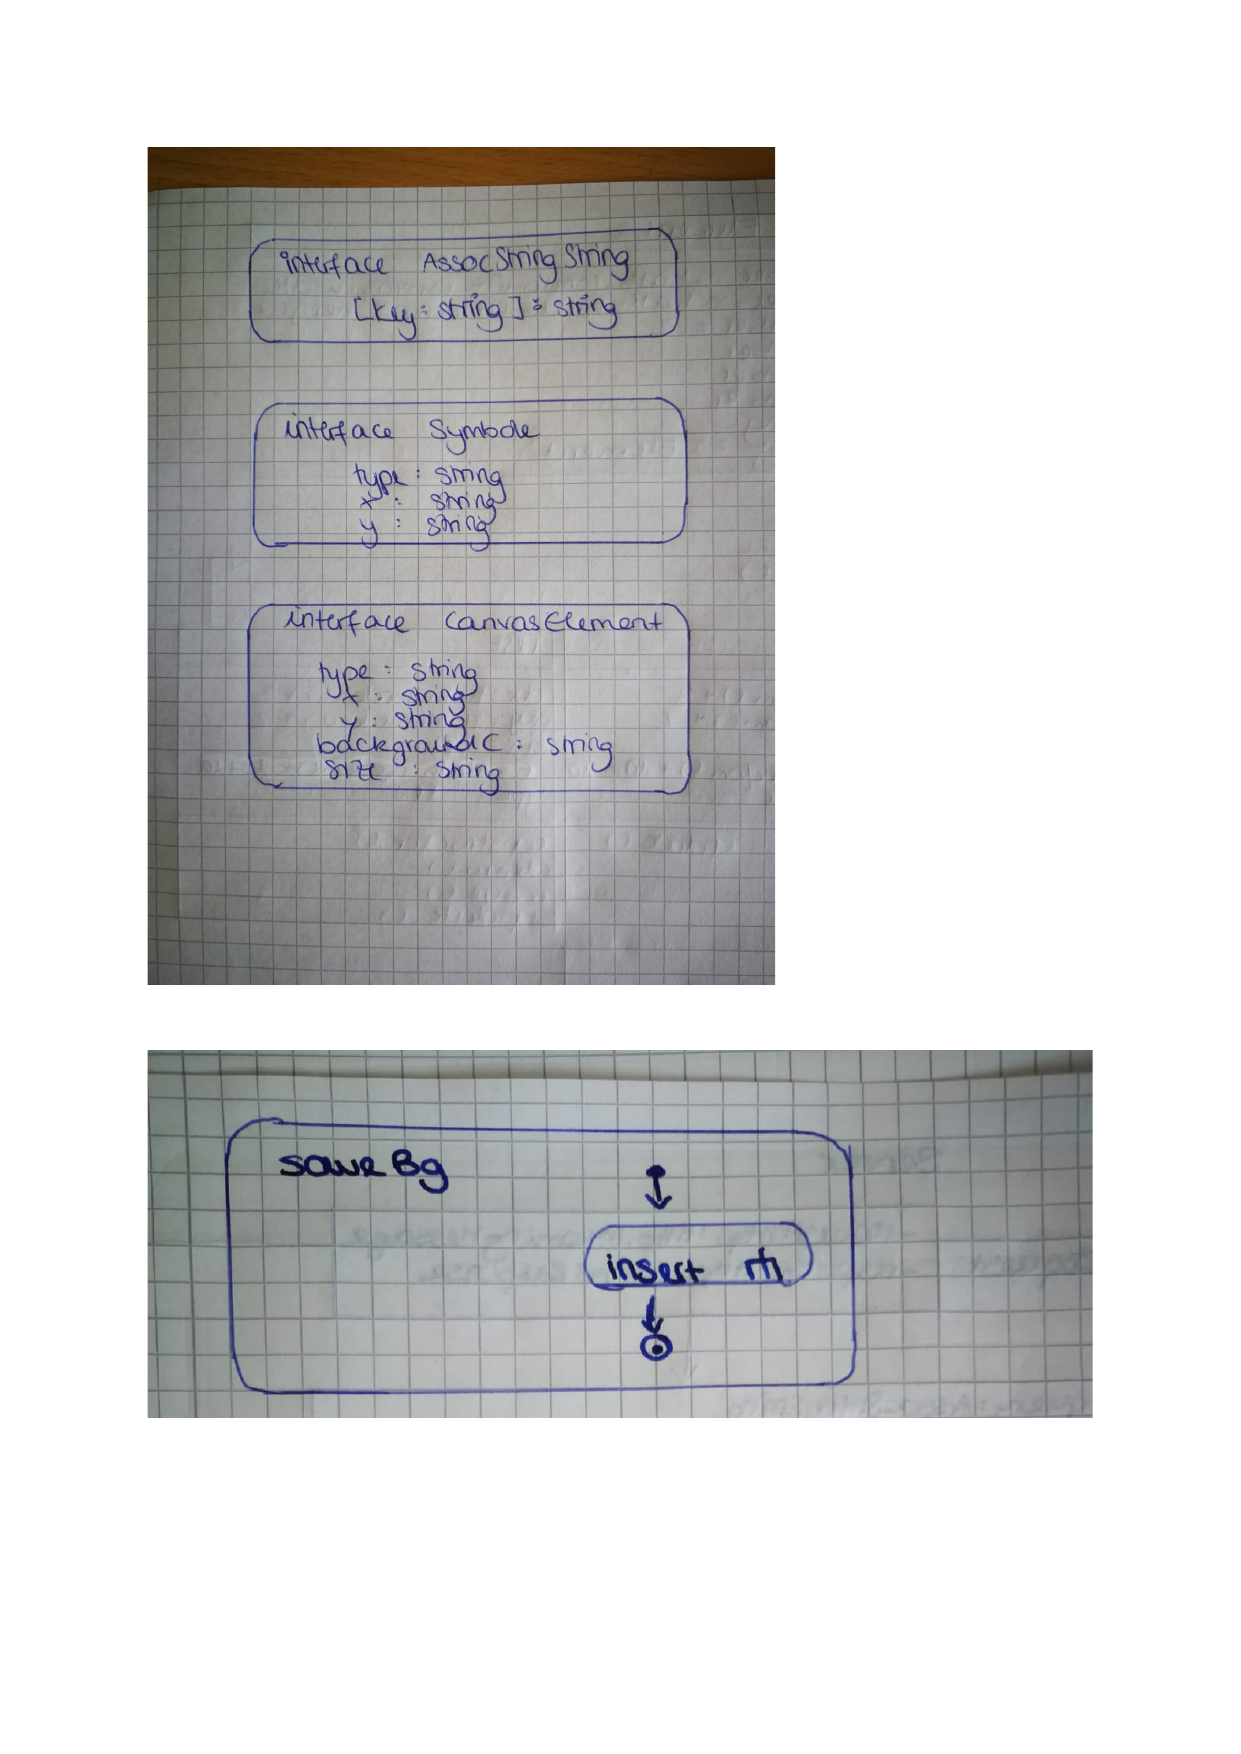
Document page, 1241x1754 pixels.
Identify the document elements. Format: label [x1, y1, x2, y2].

picture [147, 147, 775, 985]
picture [147, 1050, 1093, 1418]
